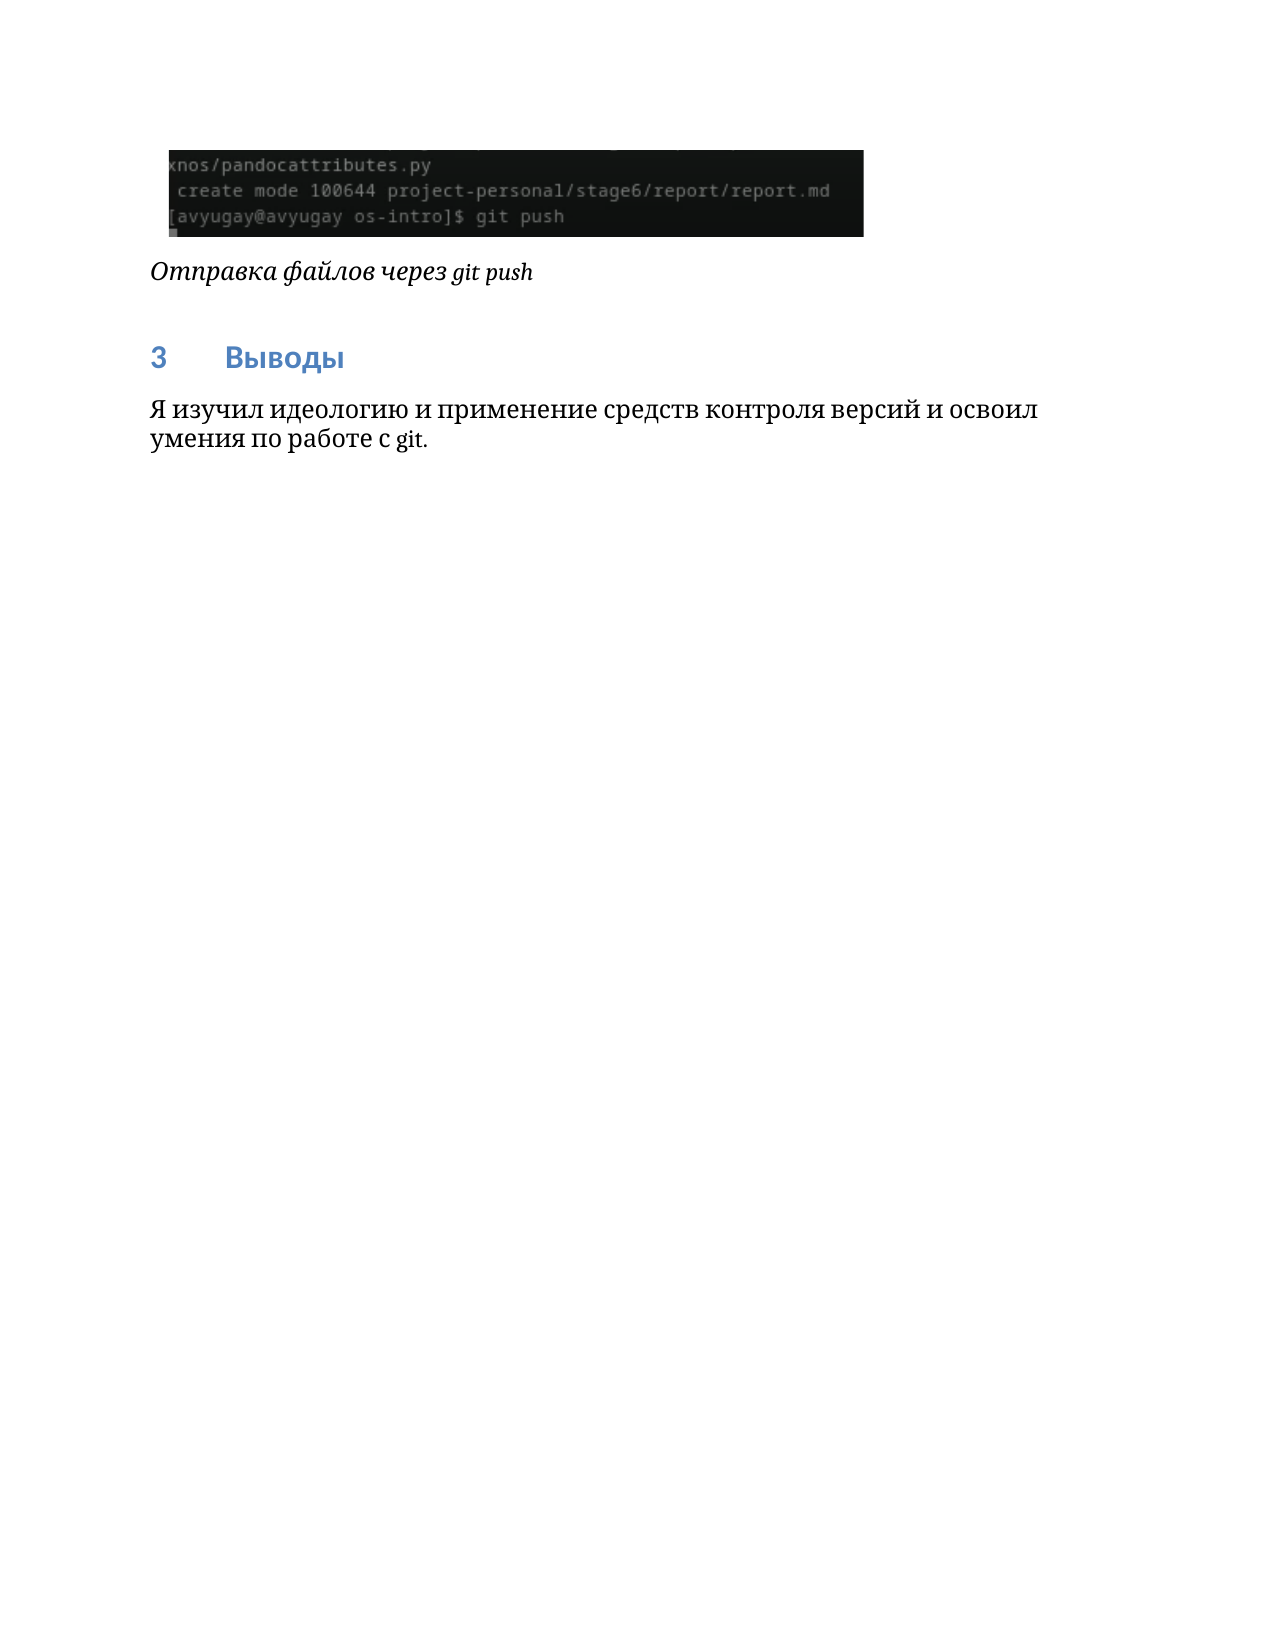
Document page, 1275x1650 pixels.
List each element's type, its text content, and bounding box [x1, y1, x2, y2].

text Я изучил идеологию и применение средств контроля версий и освоил умения по работе с git. [150, 396, 1125, 453]
picture [168, 150, 864, 237]
text Отправка файлов через git push [150, 258, 1125, 286]
subtitle 3 Выводы [150, 336, 1125, 377]
